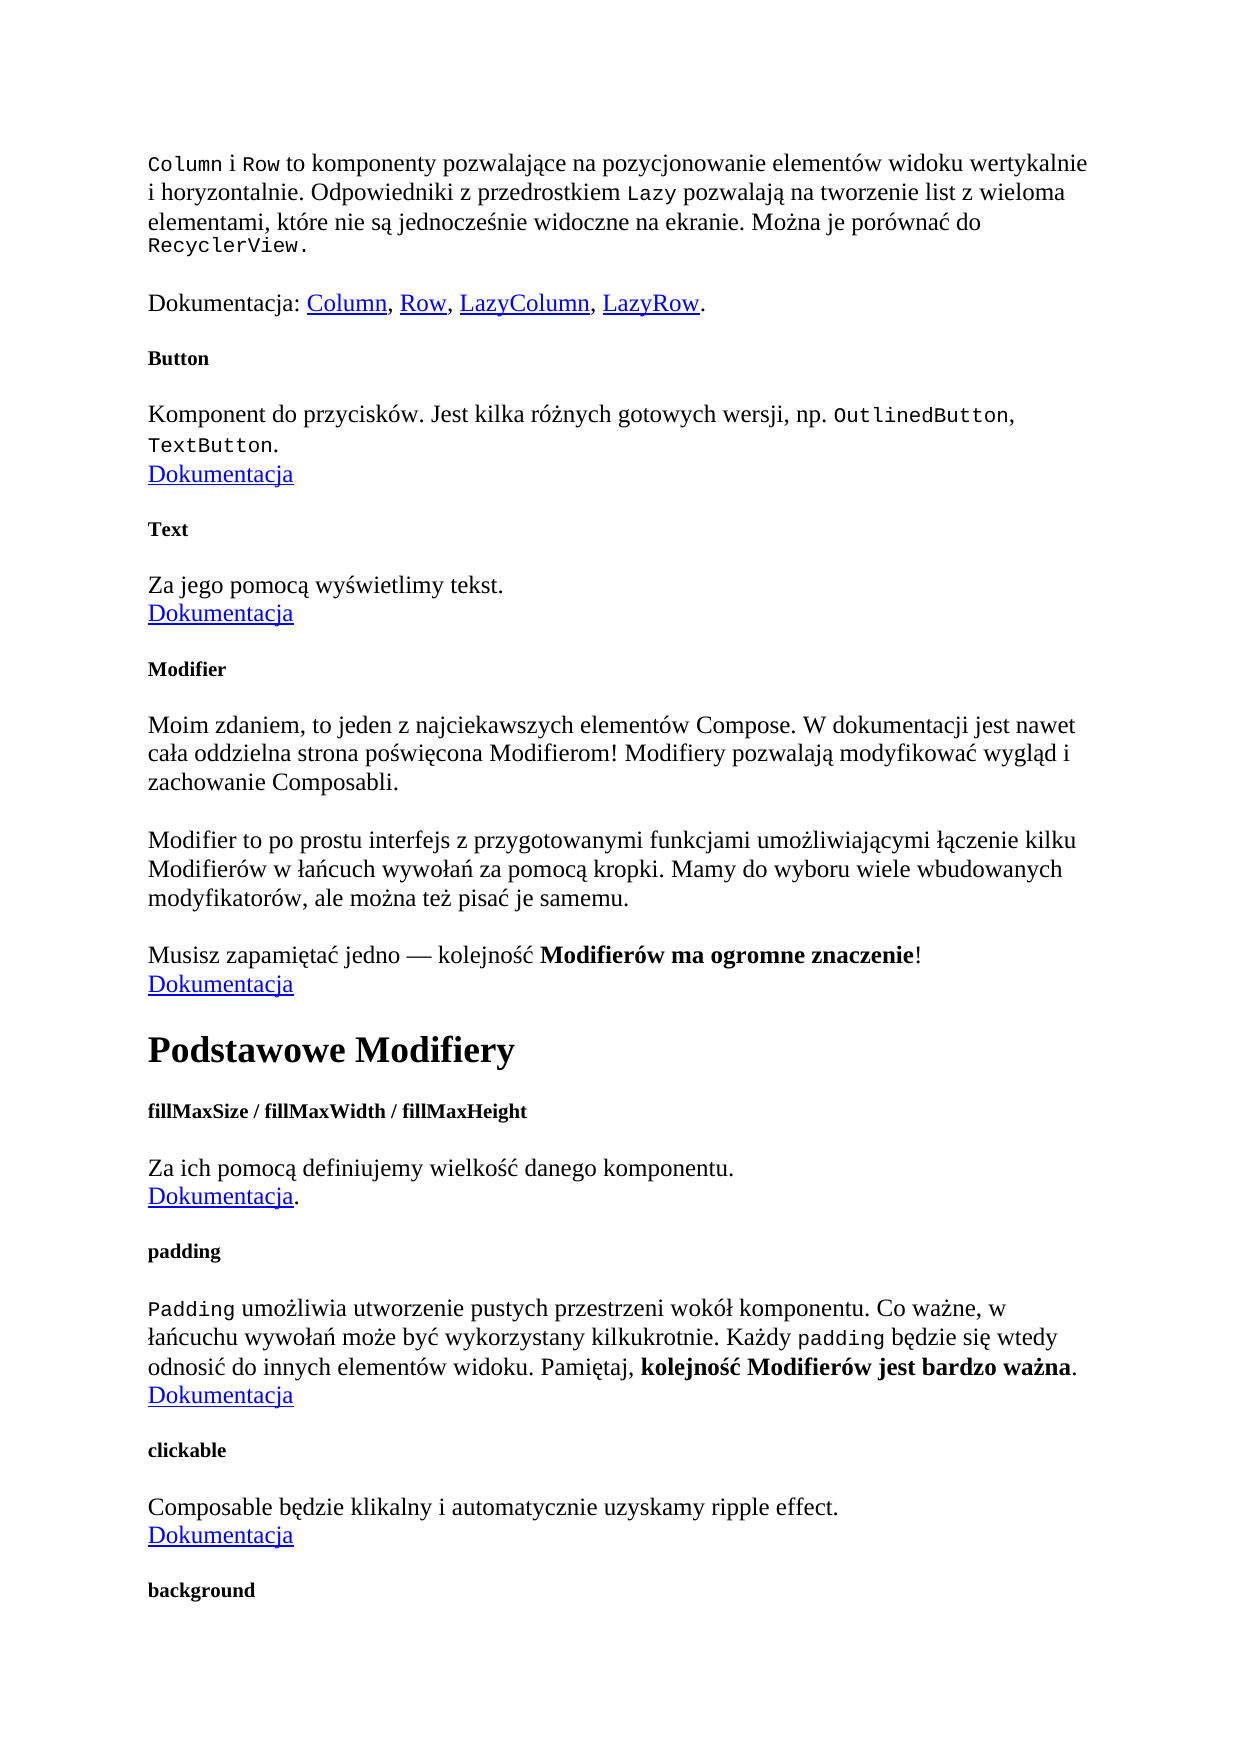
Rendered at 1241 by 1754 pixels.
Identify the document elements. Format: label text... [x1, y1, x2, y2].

text Musisz zapamiętać jedno — kolejność Modifierów ma ogromne znaczenie! Dokumentacja [148, 941, 1093, 998]
text Moim zdaniem, to jeden z najciekawszych elementów Compose. W dokumentacji jest nawet cała oddzielna strona poświęcona Modifierom! Modifiery pozwalają modyfikować wygląd i zachowanie Composabli. [148, 710, 1093, 796]
text Modifier to po prostu interfejs z przygotowanymi funkcjami umożliwiającymi łączenie kilku Modifierów w łańcuch wywołań za pomocą kropki. Mamy do wyboru wiele wbudowanych modyfikatorów, ale można też pisać je samemu. [148, 825, 1093, 911]
text Padding umożliwia utworzenie pustych przestrzeni wokół komponentu. Co ważne, w łańcuchu wywołań może być wykorzystany kilkukrotnie. Każdy padding będzie się wtedy odnosić do innych elementów widoku. Pamiętaj, kolejność Modifierów jest bardzo ważna. Dokumentacja [148, 1293, 1093, 1409]
text Composable będzie klikalny i automatycznie uzyskamy ripple effect. Dokumentacja [148, 1492, 1093, 1549]
text Za ich pomocą definiujemy wielkość danego komponentu. Dokumentacja. [148, 1153, 1093, 1210]
text Column i Row to komponenty pozwalające na pozycjonowanie elementów widoku wertykalnie i horyzontalnie. Odpowiedniki z przedrostkiem Lazy pozwalają na tworzenie list z wieloma elementami, które nie są jednocześnie widoczne na ekranie. Można je porównać do RecyclerView. [148, 148, 1093, 259]
text Text [148, 517, 1093, 541]
text Modifier [148, 656, 1093, 681]
text Dokumentacja: Column, Row, LazyColumn, LazyRow. [148, 288, 1093, 317]
text Za jego pomocą wyświetlimy tekst. Dokumentacja [148, 570, 1093, 627]
text Podstawowe Modifiery [148, 1027, 1093, 1070]
text fillMaxSize / fillMaxWidth / fillMaxHeight [148, 1099, 1093, 1123]
text padding [148, 1239, 1093, 1263]
text Button [148, 346, 1093, 370]
text background [148, 1578, 1093, 1602]
text Komponent do przycisków. Jest kilka różnych gotowych wersji, np. OutlinedButton, TextButton. Dokumentacja [148, 399, 1093, 487]
text clickable [148, 1438, 1093, 1462]
